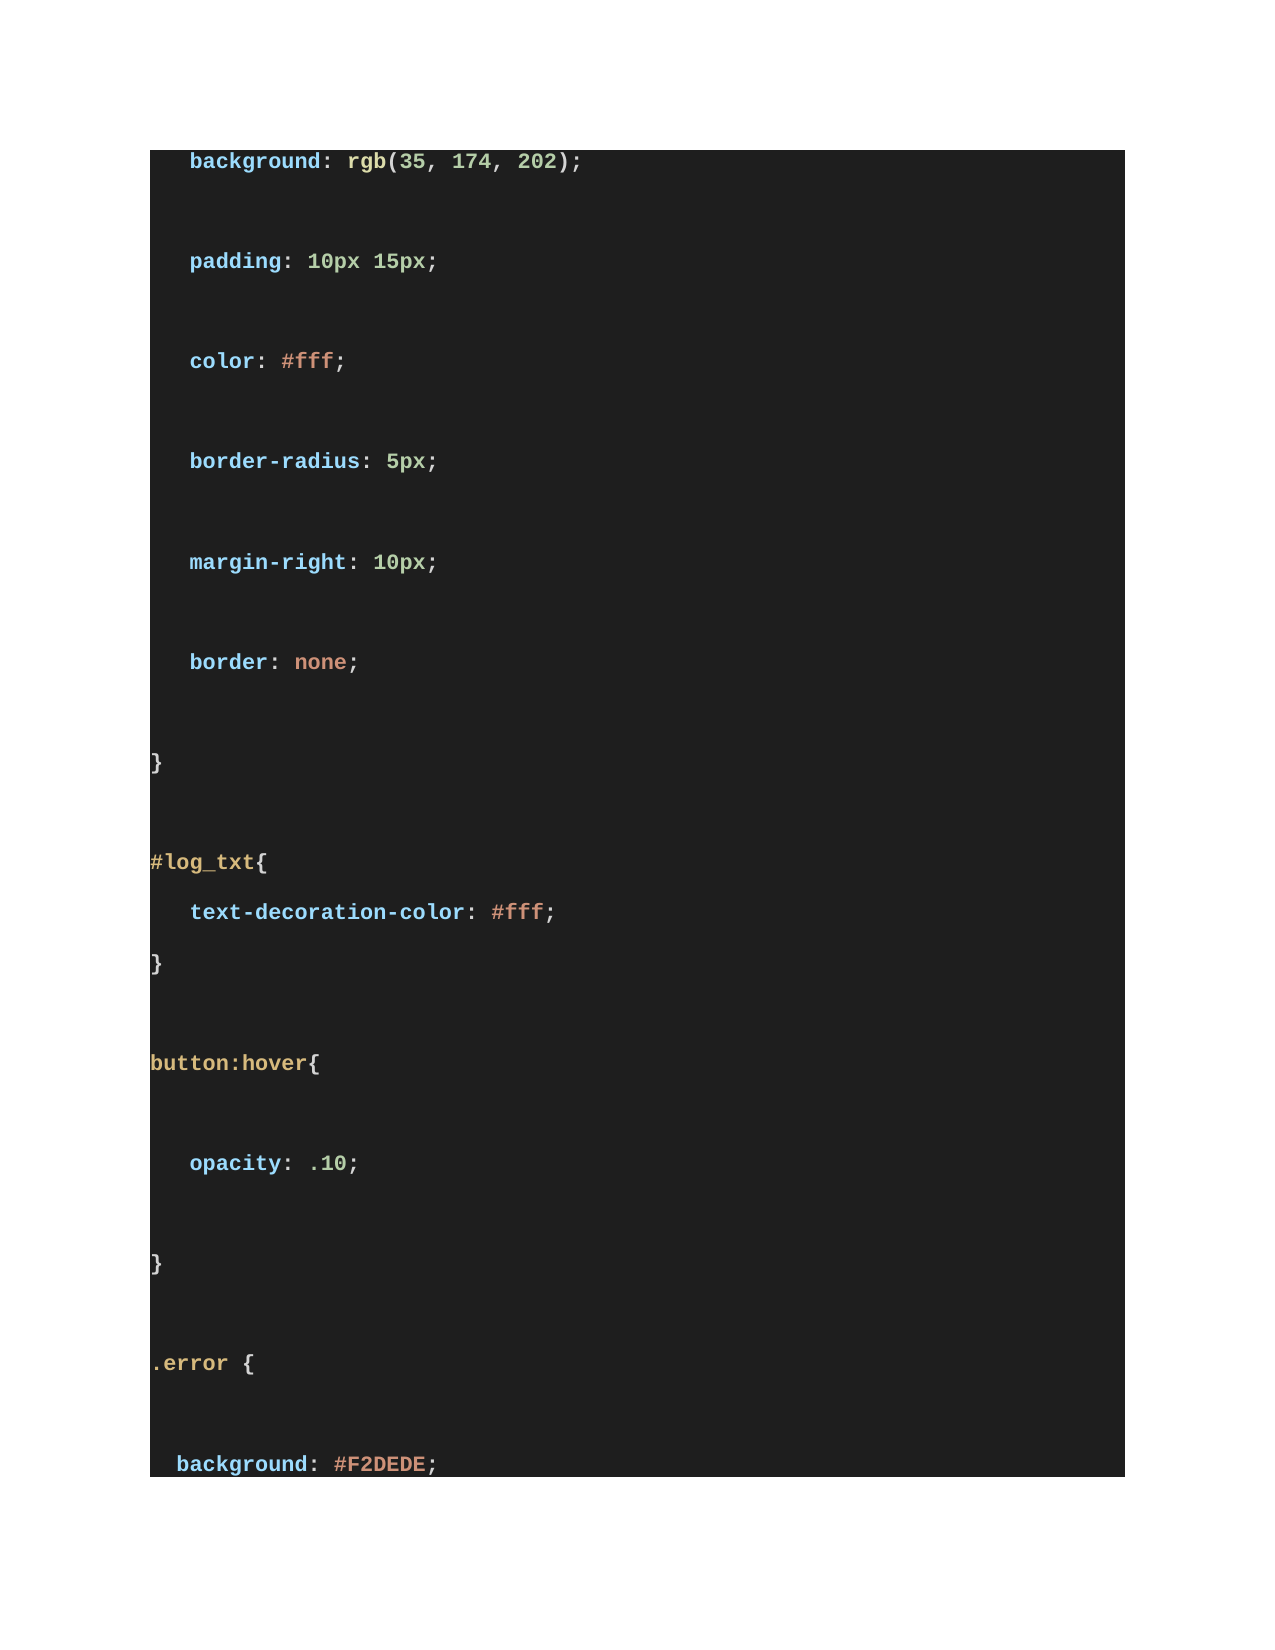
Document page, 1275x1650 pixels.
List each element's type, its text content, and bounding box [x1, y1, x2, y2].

text padding: 10px 15px; [150, 250, 1125, 275]
text .error { [150, 1352, 1125, 1377]
text } [150, 1252, 1125, 1277]
text border-radius: 5px; [150, 451, 1125, 475]
text background: #F2DEDE; [150, 1453, 1125, 1477]
text opacity: .10; [150, 1152, 1125, 1177]
text } [150, 952, 1125, 976]
text background: rgb(35, 174, 202); [150, 150, 1125, 175]
text margin-right: 10px; [150, 551, 1125, 576]
text text-decoration-color: #fff; [150, 902, 1125, 926]
text #log_txt{ [150, 851, 1125, 876]
text color: #fff; [150, 350, 1125, 375]
text } [150, 751, 1125, 776]
text button:hover{ [150, 1052, 1125, 1077]
text border: none; [150, 651, 1125, 676]
